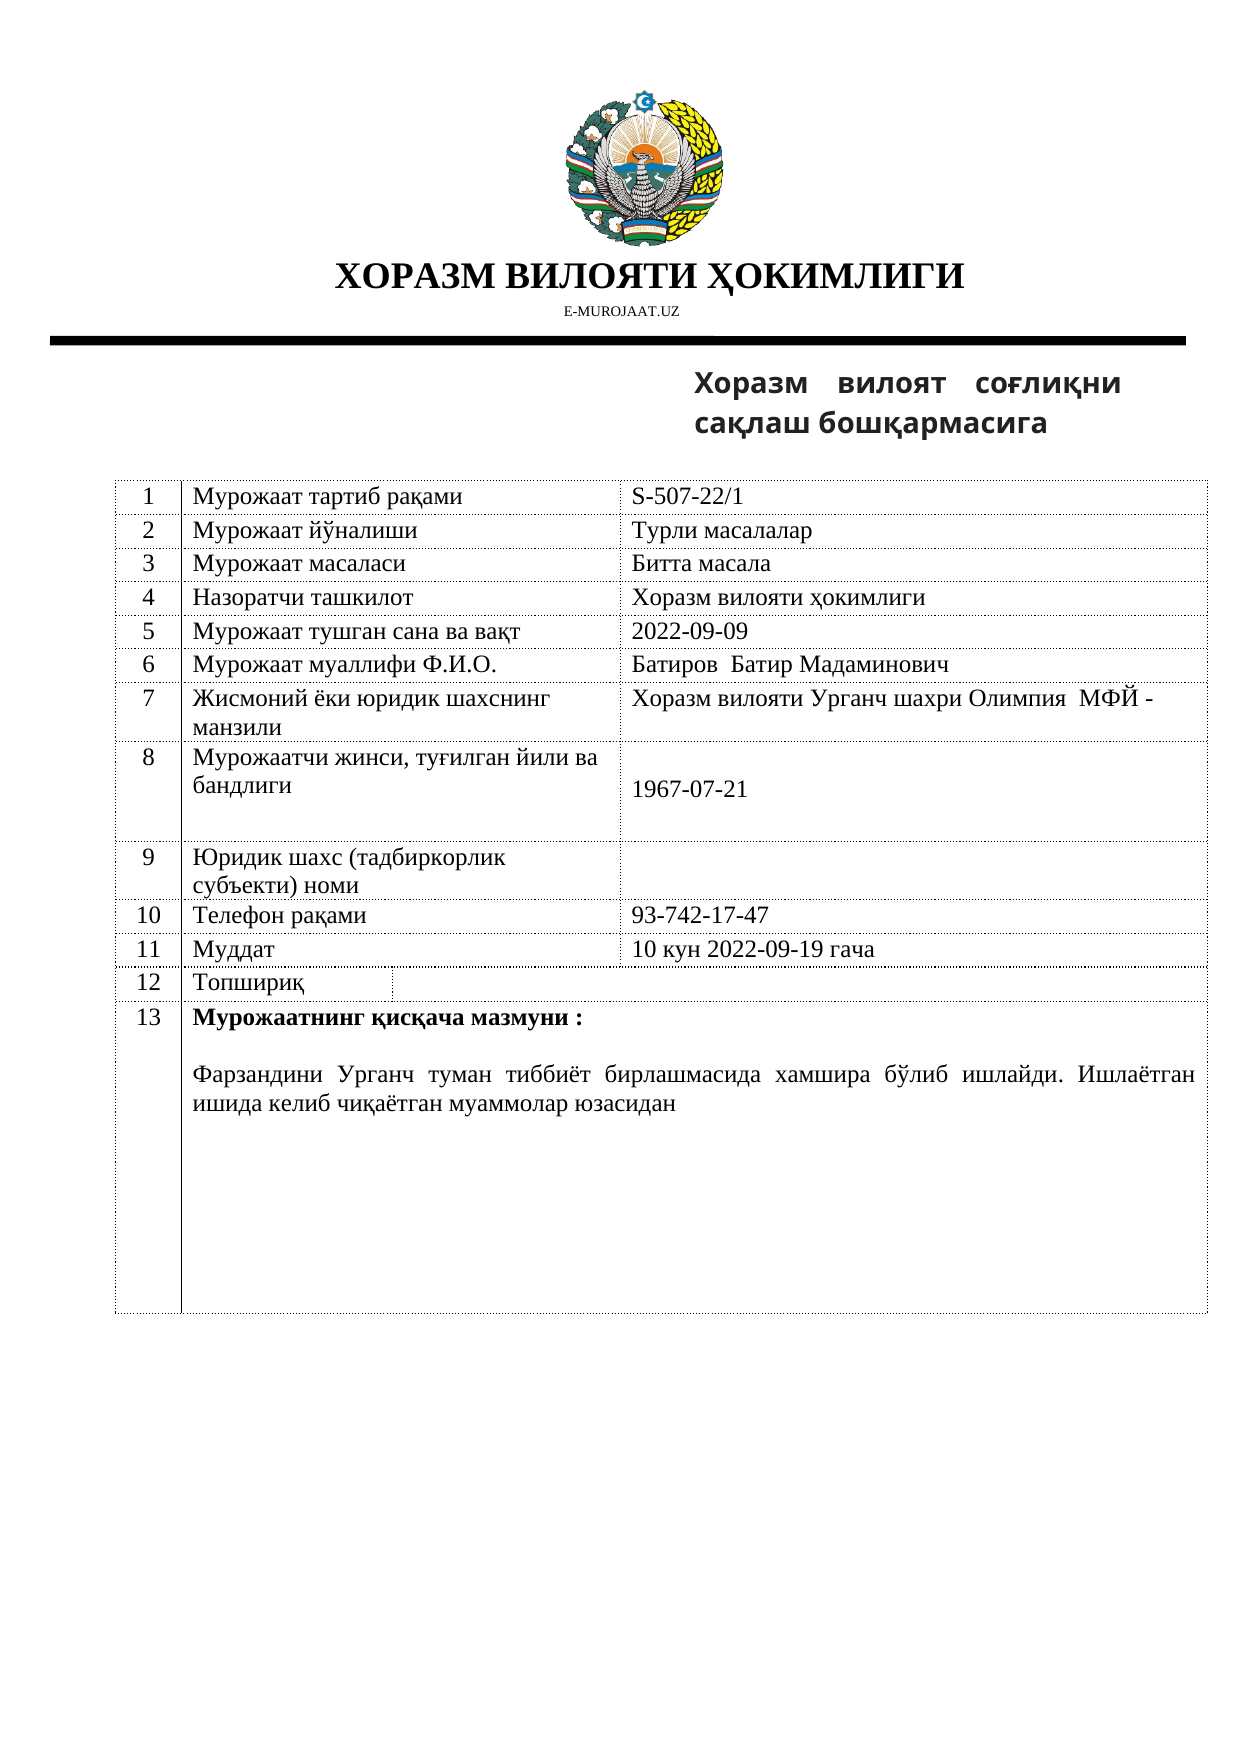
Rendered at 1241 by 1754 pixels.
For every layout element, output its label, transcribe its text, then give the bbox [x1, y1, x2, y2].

table_header Мурожаат тартиб рақами [181, 480, 620, 514]
table_cell Мурожаат муаллифи Ф.И.О. [182, 648, 620, 682]
table_cell 5 [115, 615, 181, 648]
table_cell 2 [115, 514, 181, 547]
table_cell Турли масалалар [620, 514, 1208, 547]
table_cell 7 [115, 682, 181, 741]
table_cell 6 [115, 648, 181, 682]
table_cell Назоратчи ташкилот [182, 581, 620, 615]
table_cell Мурожаатнинг қисқача мазмуни : Фарзандини Урганч туман тиббиёт бирлашмасида хамшира бўлиб ишлайди. Ишлаётган ишида келиб чиқаётган муаммолар юзасидан [182, 1001, 1208, 1313]
table_cell Хоразм вилояти ҳокимлиги [620, 581, 1208, 615]
table_cell Битта масала [620, 548, 1208, 581]
table_cell Батиров Батир Мадаминович [620, 648, 1208, 682]
table_cell 3 [115, 548, 181, 581]
table_cell [620, 841, 1208, 899]
picture [562, 88, 725, 248]
table_cell 9 [115, 841, 181, 899]
table_cell Мурожаат масаласи [182, 548, 620, 581]
table_cell Мурожаат йўналиши [182, 514, 620, 547]
table_header S-507-22/1 [620, 480, 1208, 514]
table_cell Мурожаат тушган сана ва вақт [182, 615, 620, 648]
table_cell 8 [115, 741, 181, 841]
table_cell 93-742-17-47 [620, 899, 1208, 933]
table_cell 11 [115, 933, 181, 966]
table_cell 13 [115, 1001, 181, 1313]
text Хоразм вилоят соғлиқни сақлаш бошқармасига [694, 362, 1122, 442]
table_cell Хоразм вилояти Урганч шахри Олимпия МФЙ - [620, 682, 1208, 741]
table_cell Топшириқ [182, 966, 392, 1001]
table_cell [392, 966, 1208, 1001]
table_cell Жисмоний ёки юридик шахснинг манзили [182, 682, 620, 741]
table_cell Юридик шахс (тадбиркорлик субъекти) номи [182, 841, 620, 899]
text E-MUROJAAT.UZ [121, 303, 1122, 320]
table_header 1 [115, 480, 181, 514]
text ХОРАЗМ ВИЛОЯТИ ҲОКИМЛИГИ [177, 89, 1122, 297]
table_cell Муддат [182, 933, 620, 966]
table_cell Телефон рақами [182, 899, 620, 933]
table_cell 10 кун 2022-09-19 гача [620, 933, 1208, 966]
table_cell 12 [115, 966, 181, 1001]
table_cell 1967-07-21 [620, 741, 1208, 841]
table_cell 4 [115, 581, 181, 615]
table_cell Мурожаатчи жинси, туғилган йили ва бандлиги [182, 741, 620, 841]
table_cell 2022-09-09 [620, 615, 1208, 648]
table_cell 10 [115, 899, 181, 933]
